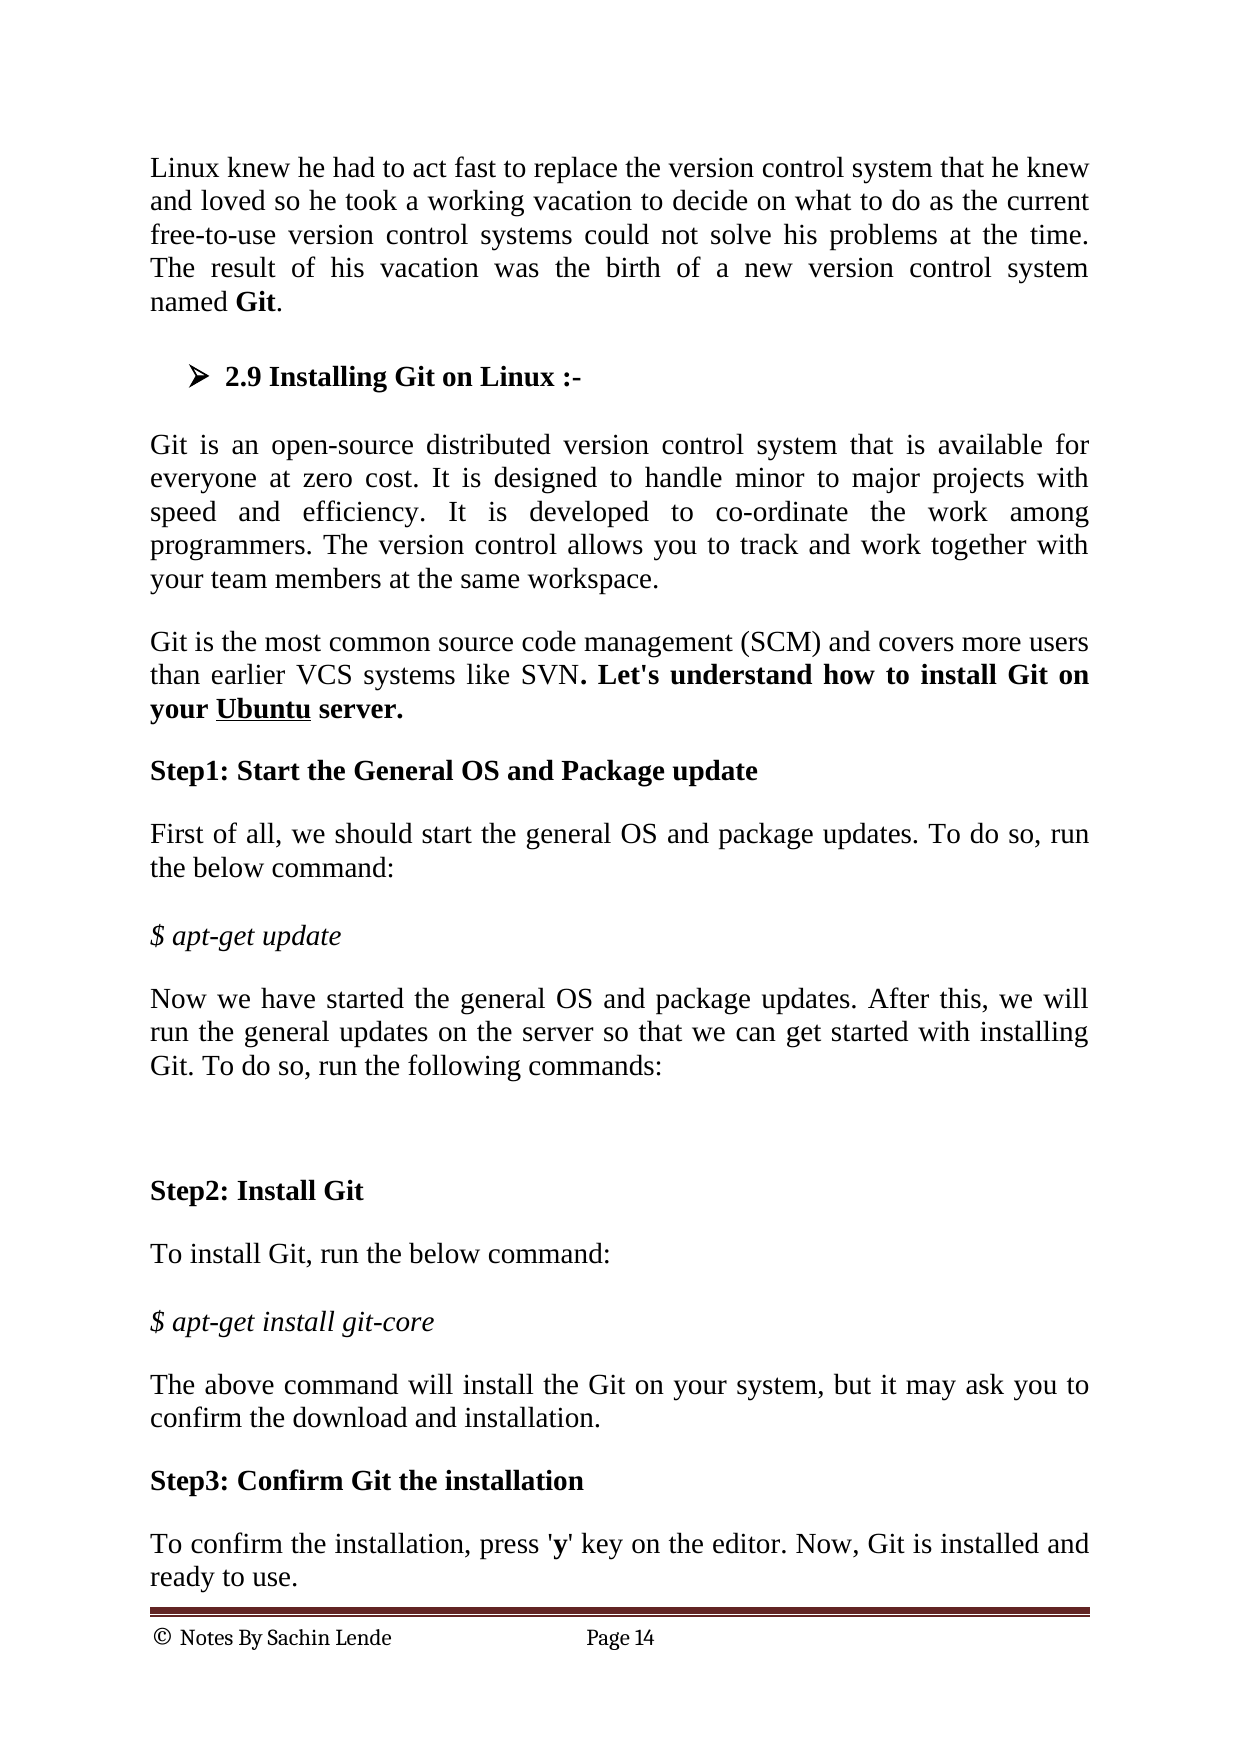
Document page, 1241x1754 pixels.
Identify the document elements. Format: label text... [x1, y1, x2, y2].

text To install Git, run the below command: [150, 1236, 1090, 1269]
text $ apt-get install git-core [150, 1299, 1090, 1338]
text Now we have started the general OS and package updates. After this, we will run the general updates on the server so that we can get started with installing Git. To do so, run the following commands: [150, 981, 1090, 1081]
text Git is the most common source code management (SCM) and covers more users than earlier VCS systems like SVN. Let's understand how to install Git on your Ubuntu server. [150, 624, 1090, 724]
list 2.9 Installing Git on Linux :- [187, 359, 1090, 393]
text $ apt-get update [150, 912, 1090, 952]
text Linux knew he had to act fast to replace the version control system that he knew and loved so he took a working vacation to decide on what to do as the current free-to-use version control systems could not solve his problems at the time. The result of his vacation was the birth of a new version control system named Git. [150, 150, 1090, 318]
text First of all, we should start the general OS and package updates. To do so, run the below command: [150, 816, 1090, 883]
text The above command will install the Git on your system, but it may ask you to confirm the download and installation. [150, 1367, 1090, 1434]
text Step2: Install Git [150, 1173, 1090, 1207]
text Step3: Confirm Git the installation [150, 1463, 1090, 1497]
text Step1: Start the General OS and Package update [150, 753, 1090, 787]
text Git is an open-source distributed version control system that is available for everyone at zero cost. It is designed to handle minor to major projects with speed and efficiency. It is developed to co-ordinate the work among programmers. The version control allows you to track and work together with your team members at the same workspace. [150, 427, 1090, 594]
text To confirm the installation, press 'y' key on the editor. Now, Git is installed and ready to use. [150, 1526, 1090, 1593]
